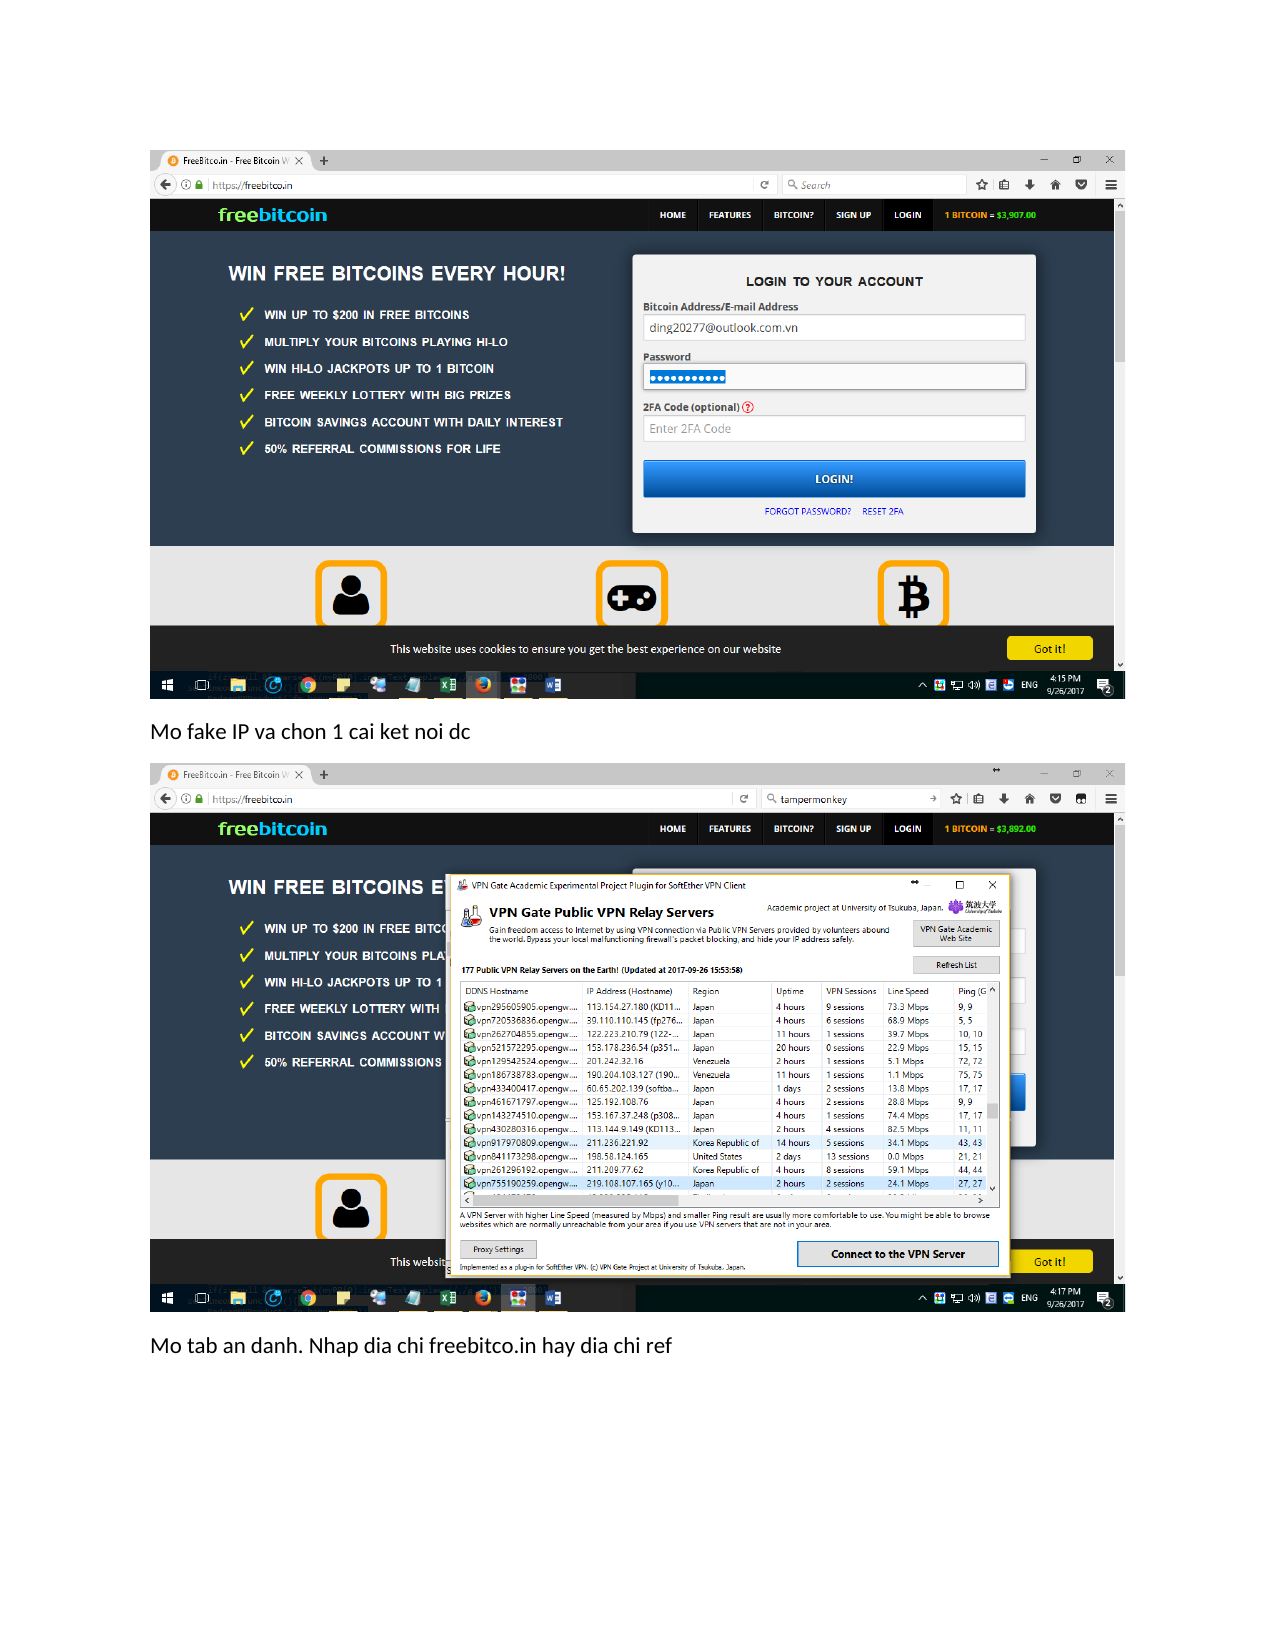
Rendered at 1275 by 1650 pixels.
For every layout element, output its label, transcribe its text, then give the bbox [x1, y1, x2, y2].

picture [150, 763, 1125, 1312]
text Mo tab an danh. Nhap dia chi freebitco.in hay dia chi ref [150, 1331, 1125, 1359]
picture [150, 150, 1125, 699]
text Mo fake IP va chon 1 cai ket noi dc [150, 717, 1125, 745]
